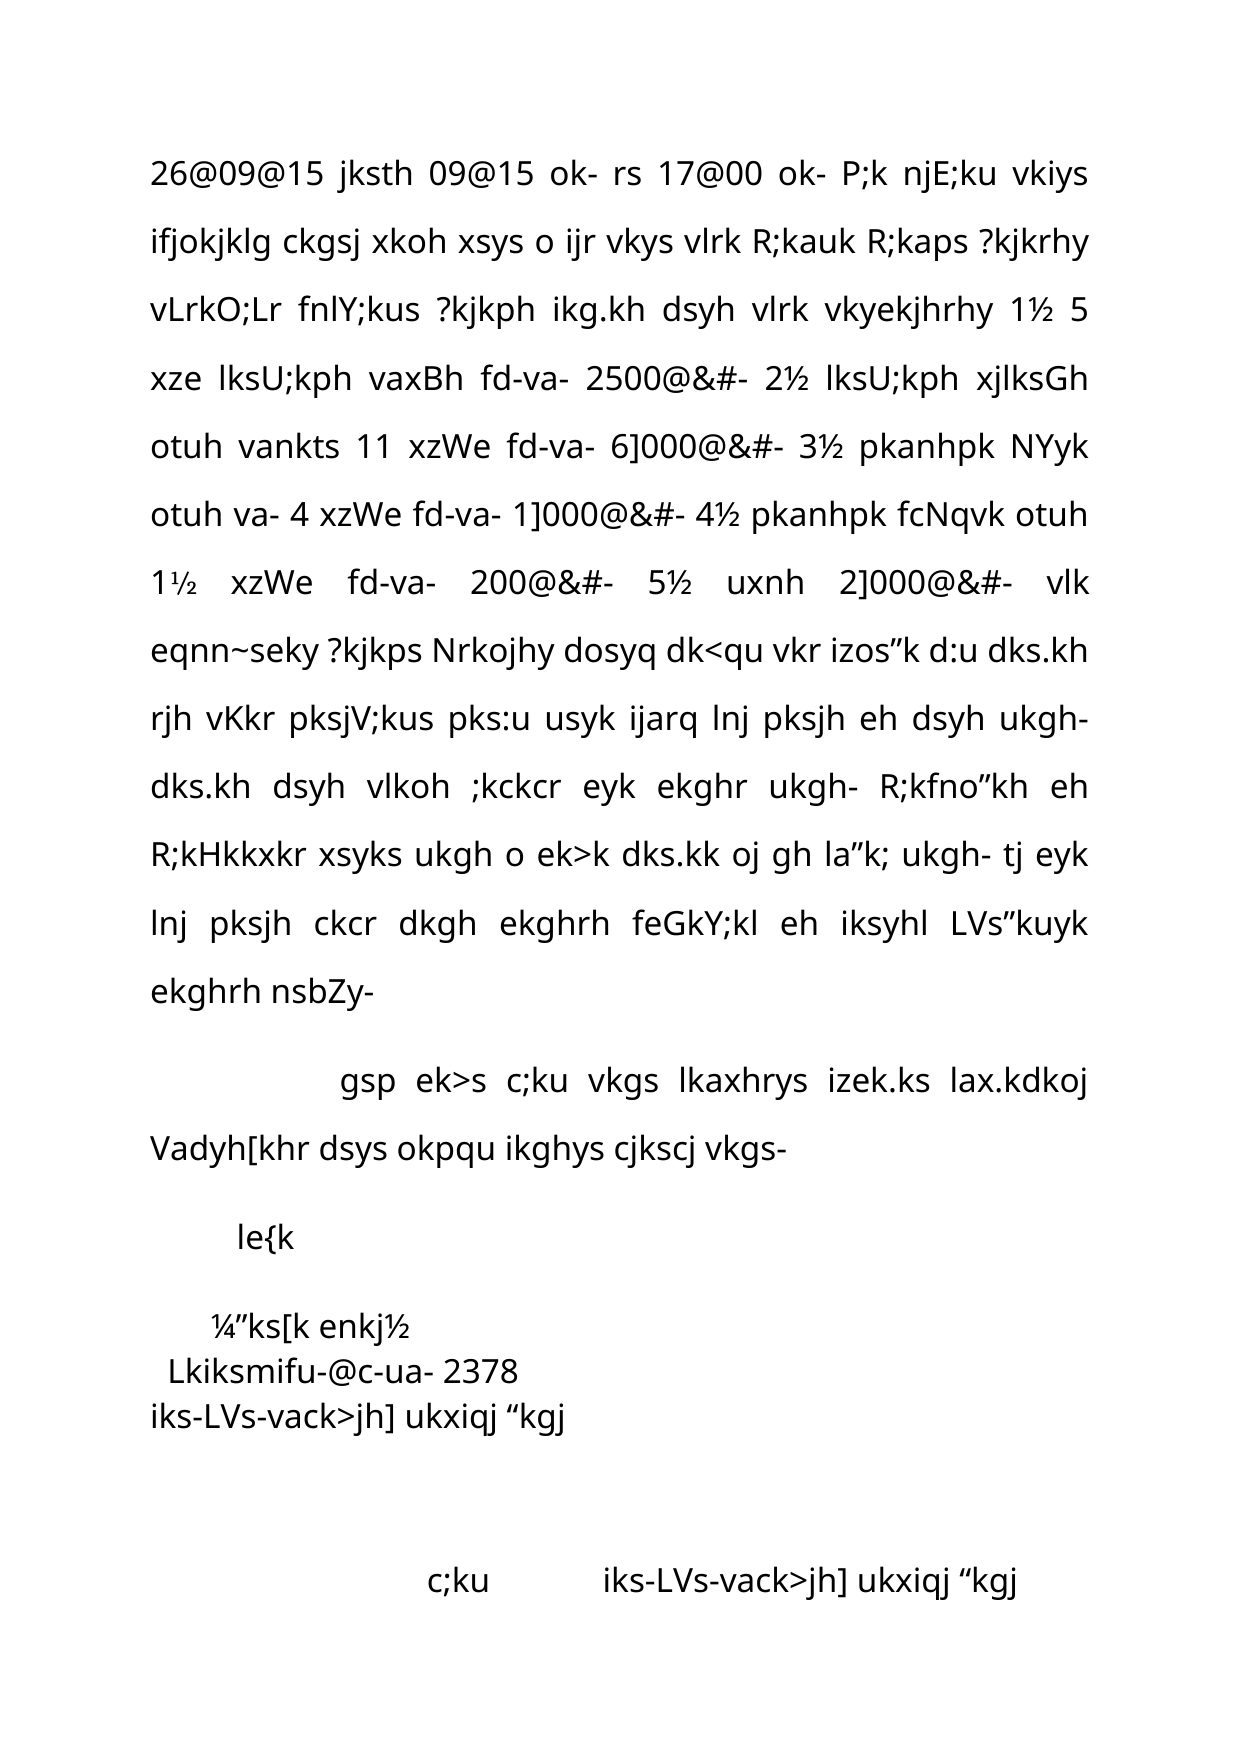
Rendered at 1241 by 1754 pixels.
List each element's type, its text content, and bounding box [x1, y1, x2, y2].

text Lkiksmifu-@c-ua- 2378 [150, 1348, 1090, 1393]
text iks-LVs-vack>jh] ukxiqj “kgj [150, 1393, 1090, 1439]
text ¼”ks[k enkj½ [150, 1302, 1090, 1348]
text gsp ek>s c;ku vkgs lkaxhrys izek.ks lax.kdkoj Vadyh[khr dsys okpqu ikghys cjkscj vkgs- [150, 1056, 1090, 1170]
text c;ku iks-LVs-vack>jh] ukxiqj “kgj [150, 1557, 1090, 1603]
text le{k [150, 1213, 1090, 1259]
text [150, 150, 1090, 1013]
